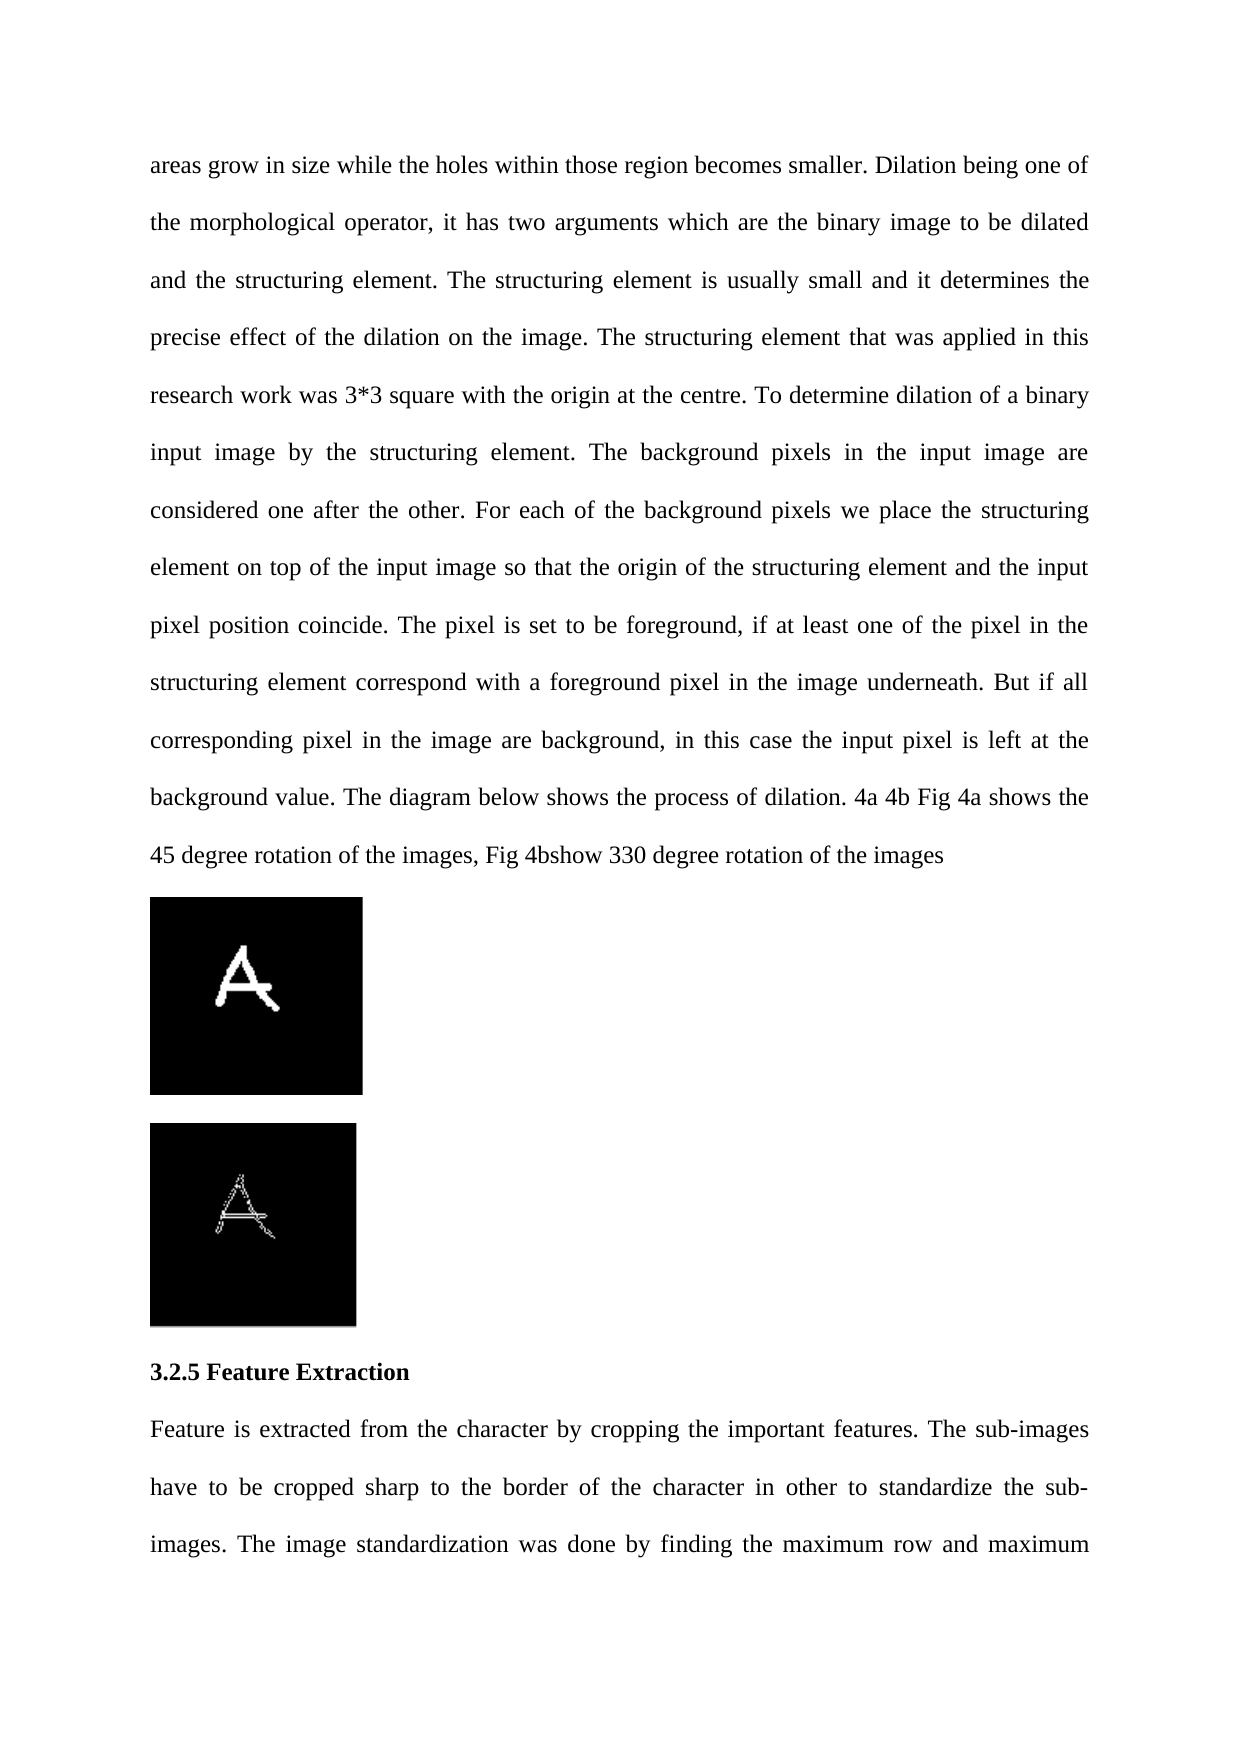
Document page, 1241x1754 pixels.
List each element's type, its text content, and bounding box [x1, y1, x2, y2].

picture [150, 897, 363, 1095]
text 3.2.5 Feature Extraction [150, 1357, 1090, 1385]
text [150, 1414, 1090, 1558]
picture [150, 1123, 357, 1328]
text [150, 150, 1090, 869]
